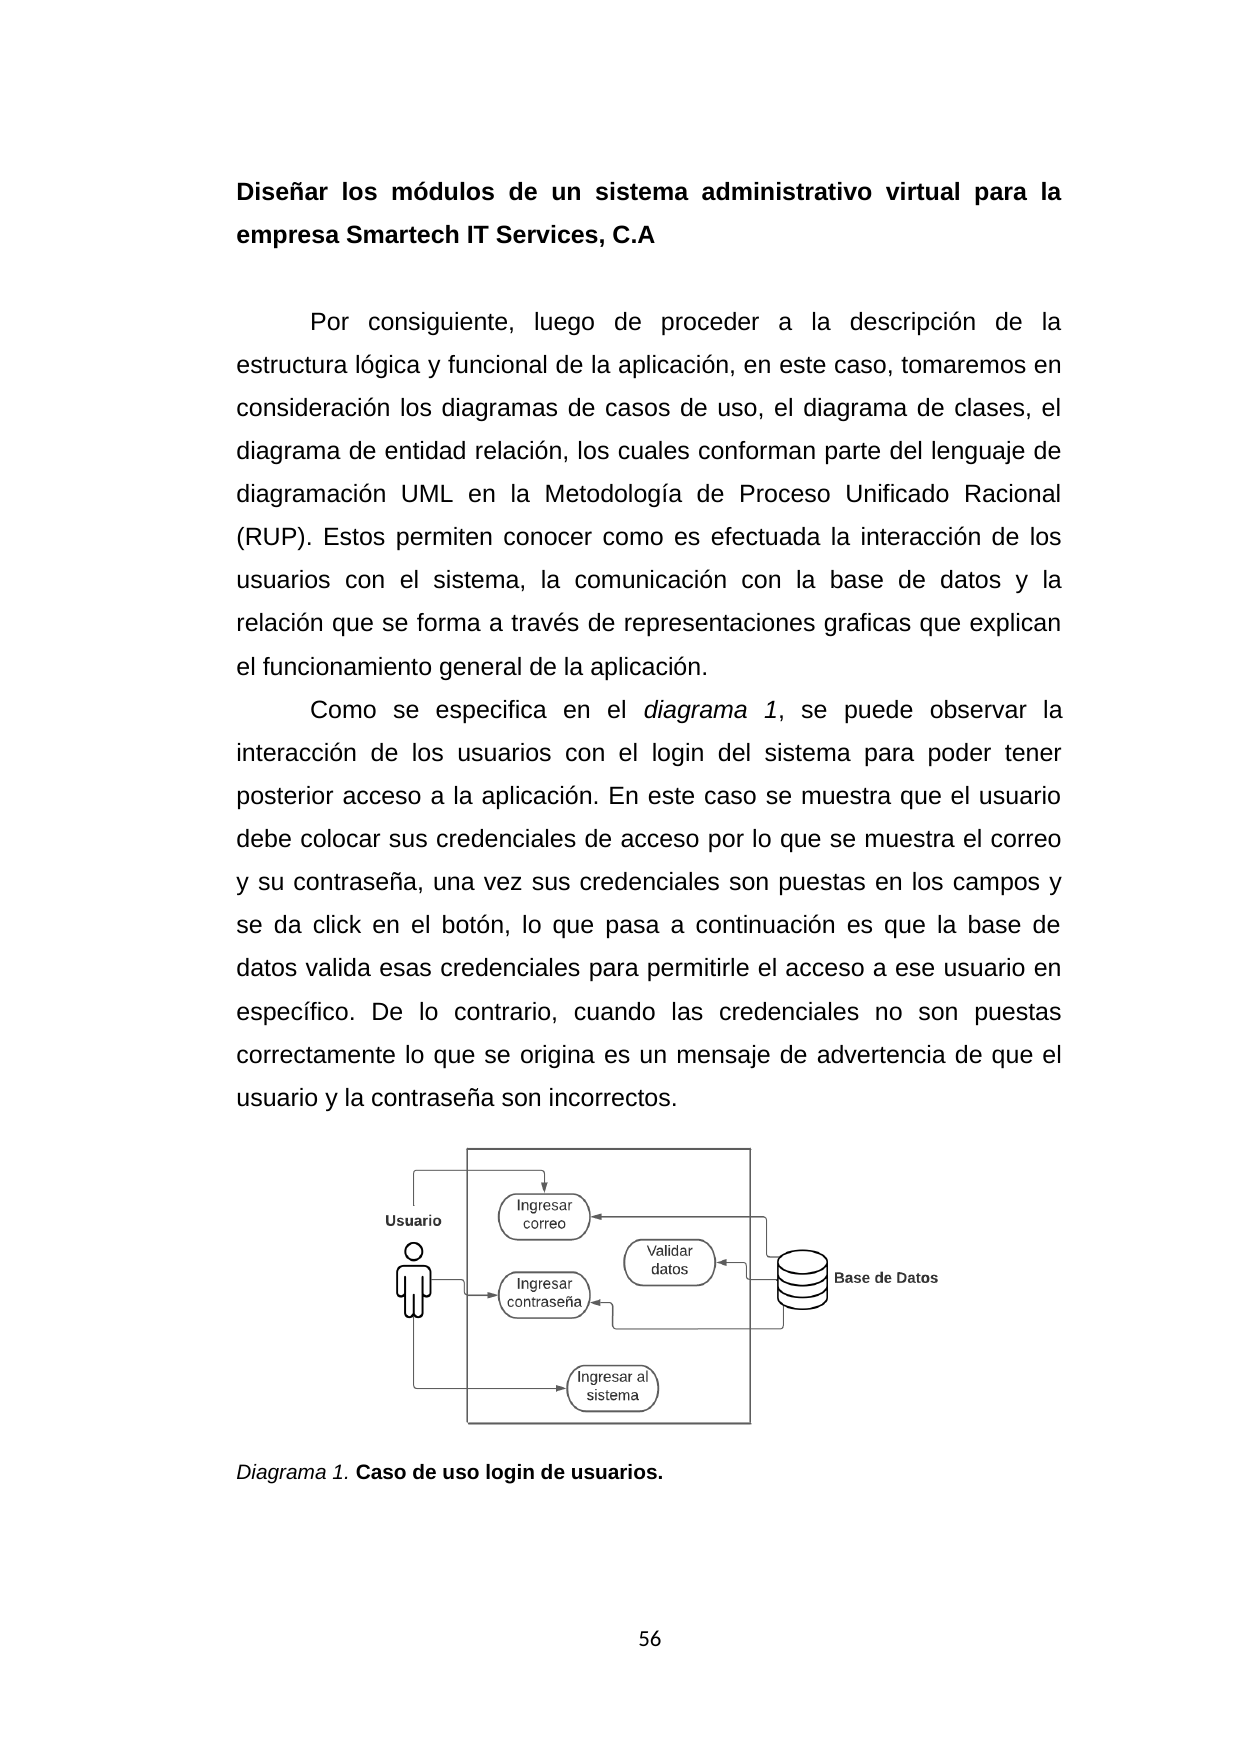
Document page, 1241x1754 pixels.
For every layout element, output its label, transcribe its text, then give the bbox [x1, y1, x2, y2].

text Diseñar los módulos de un sistema administrativo virtual para la empresa Smartech IT Services, C.A [236, 177, 1063, 249]
picture [322, 1126, 977, 1447]
text Diagrama 1. Caso de uso login de usuarios. [236, 1460, 1063, 1484]
text Como se especifica en el diagrama 1, se puede observar la interacción de los usuarios con el login del sistema para poder tener posterior acceso a la aplicación. En este caso se muestra que el usuario debe colocar sus credenciales de acceso por lo que se muestra el correo y su contraseña, una vez sus credenciales son puestas en los campos y se da click en el botón, lo que pasa a continuación es que la base de datos valida esas credenciales para permitirle el acceso a ese usuario en específico. De lo contrario, cuando las credenciales no son puestas correctamente lo que se origina es un mensaje de advertencia de que el usuario y la contraseña son incorrectos. [236, 695, 1063, 1112]
text Por consiguiente, luego de proceder a la descripción de la estructura lógica y funcional de la aplicación, en este caso, tomaremos en consideración los diagramas de casos de uso, el diagrama de clases, el diagrama de entidad relación, los cuales conforman parte del lenguaje de diagramación UML en la Metodología de Proceso Unificado Racional (RUP). Estos permiten conocer como es efectuada la interacción de los usuarios con el sistema, la comunicación con la base de datos y la relación que se forma a través de representaciones graficas que explican el funcionamiento general de la aplicación. [236, 307, 1063, 680]
